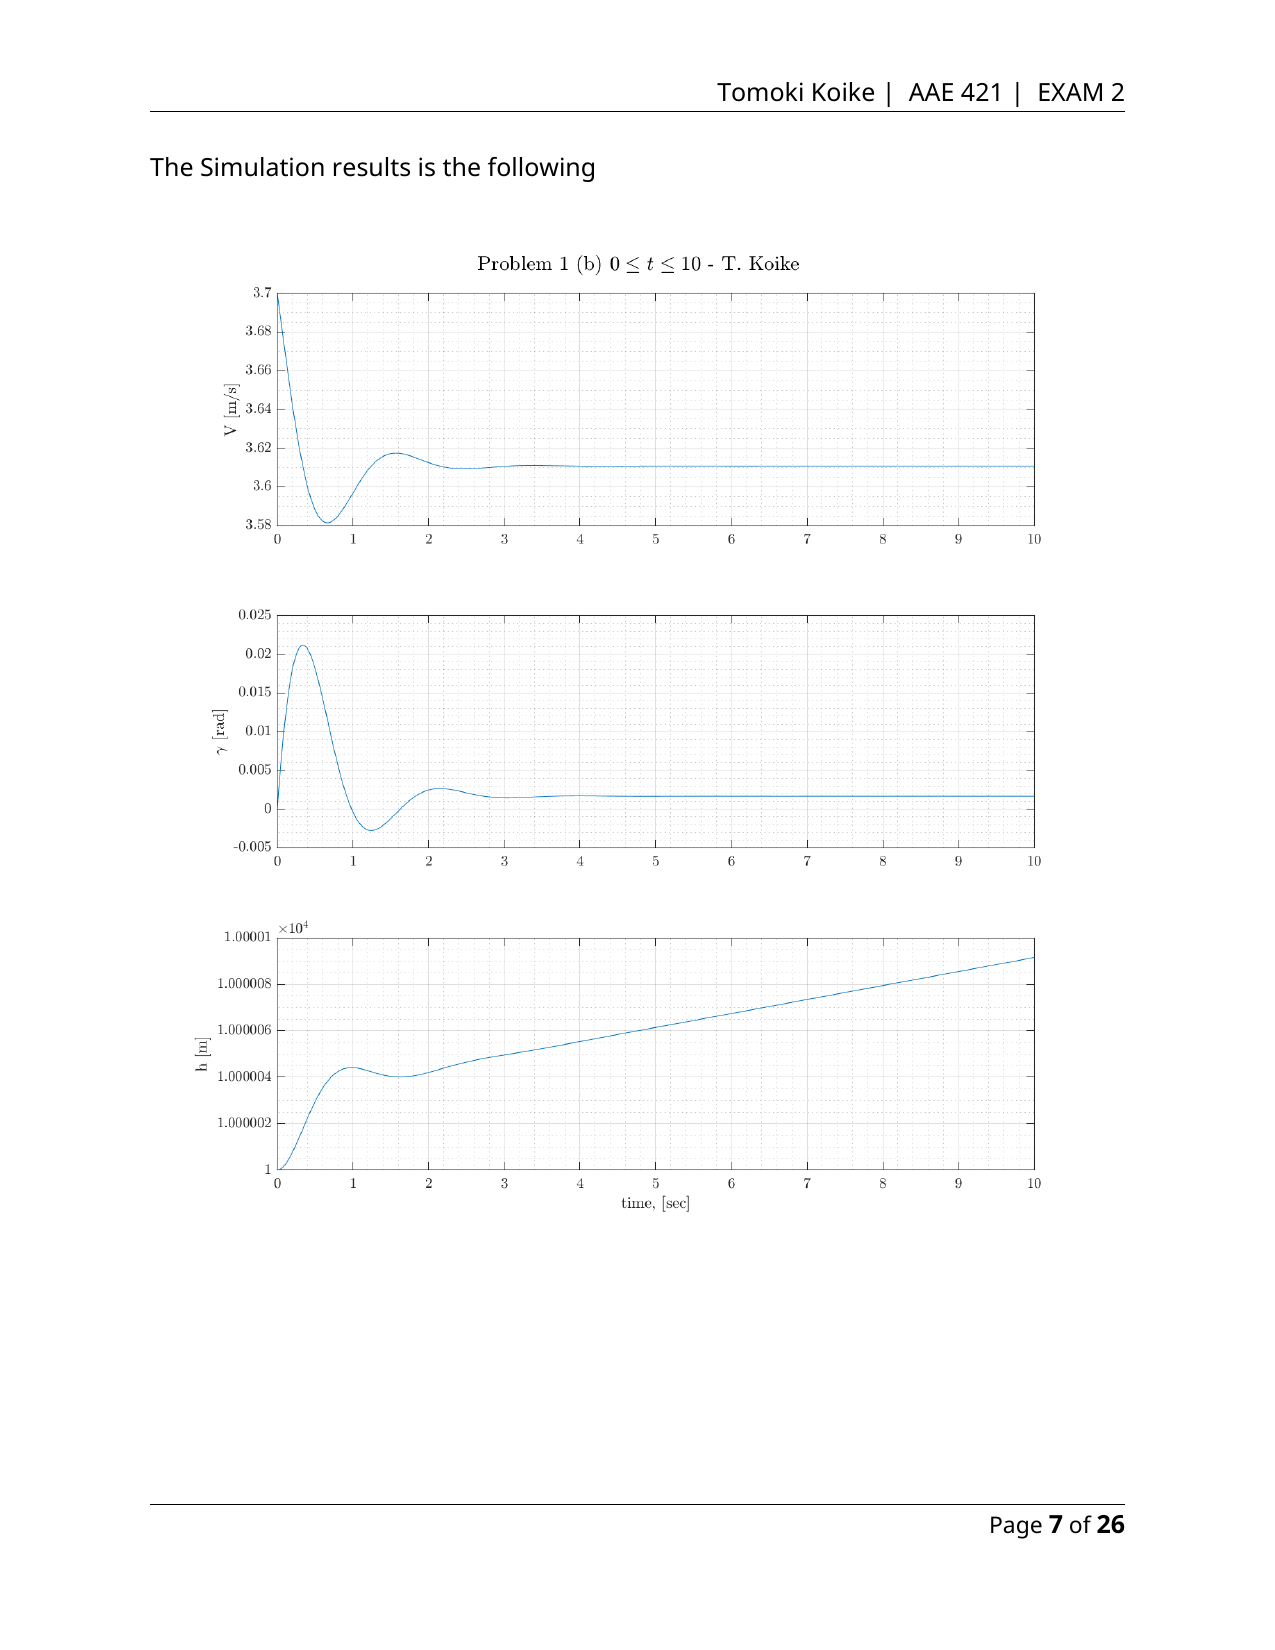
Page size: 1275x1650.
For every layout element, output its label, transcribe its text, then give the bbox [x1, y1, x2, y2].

text The Simulation results is the following [150, 150, 1125, 184]
picture [150, 203, 1125, 1288]
